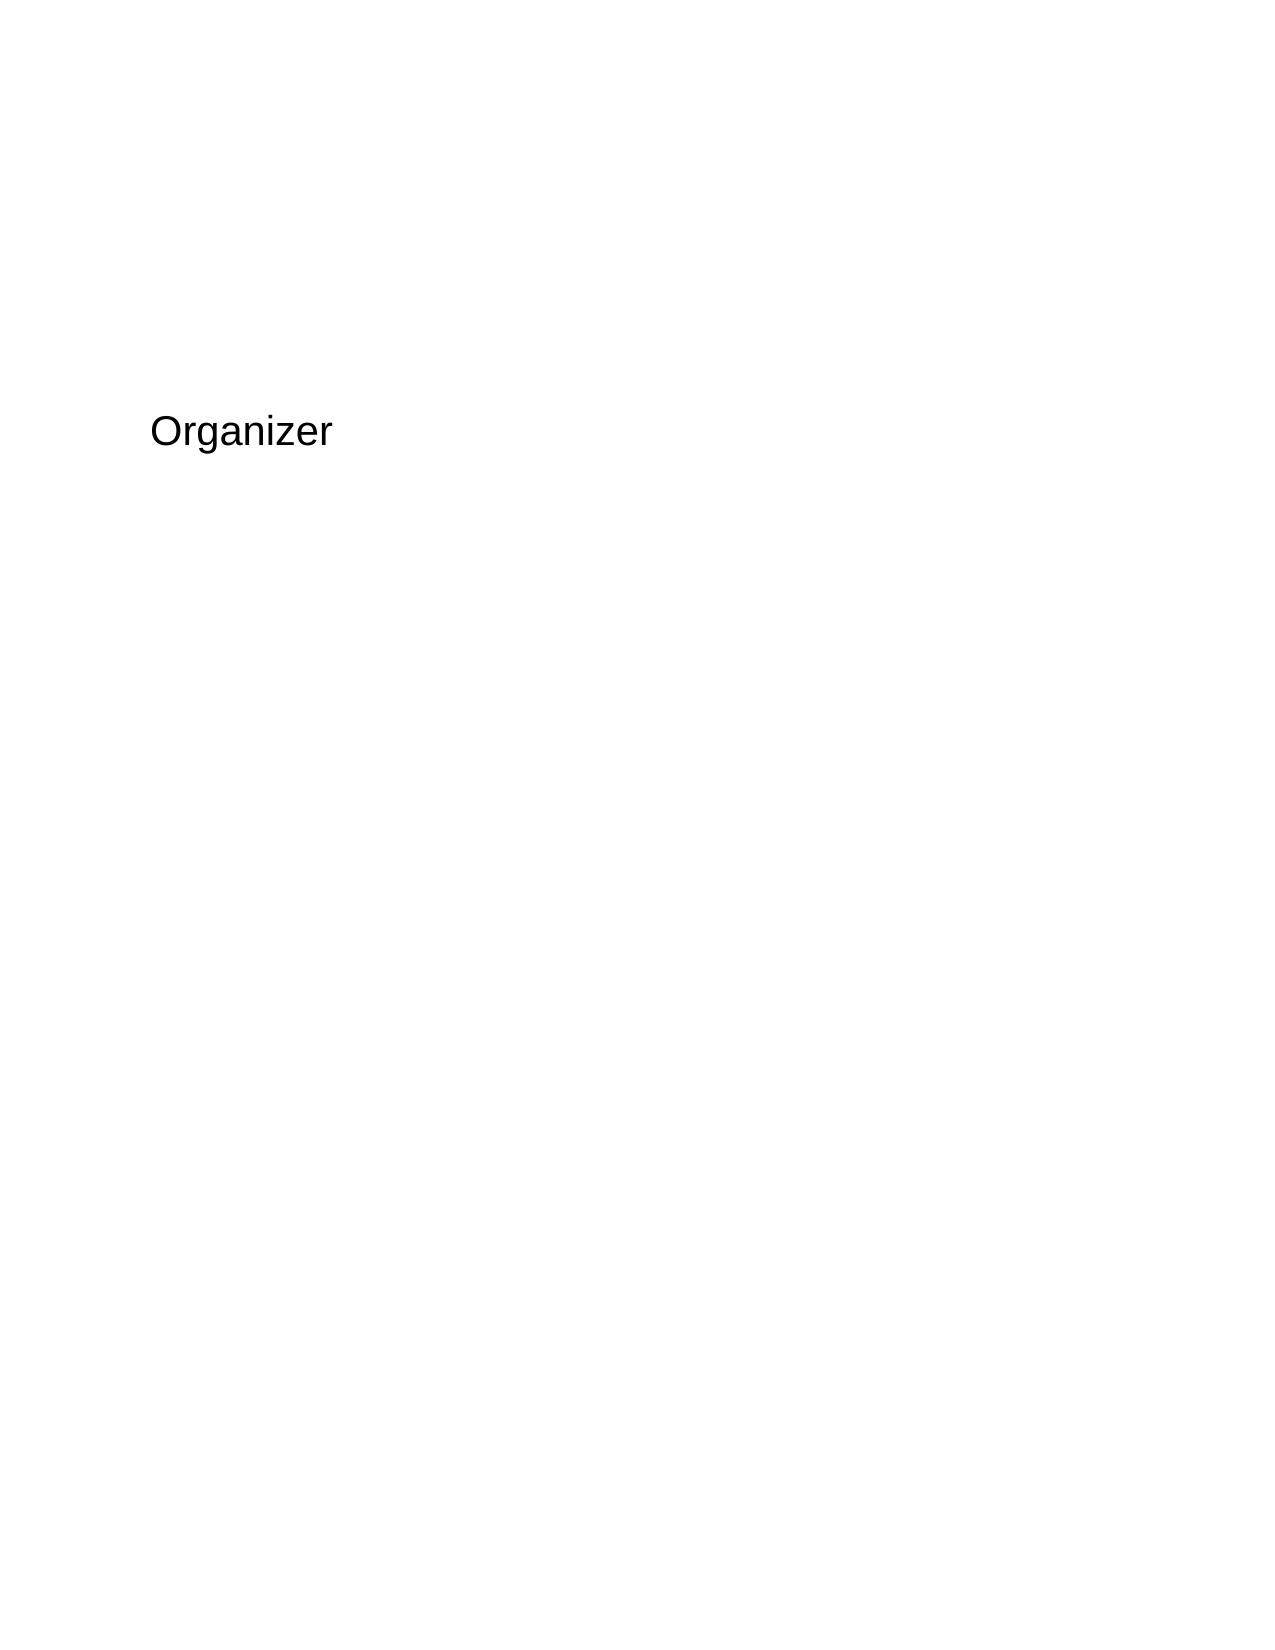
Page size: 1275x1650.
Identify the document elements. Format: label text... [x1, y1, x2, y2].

subtitle Organizer [150, 407, 1125, 455]
